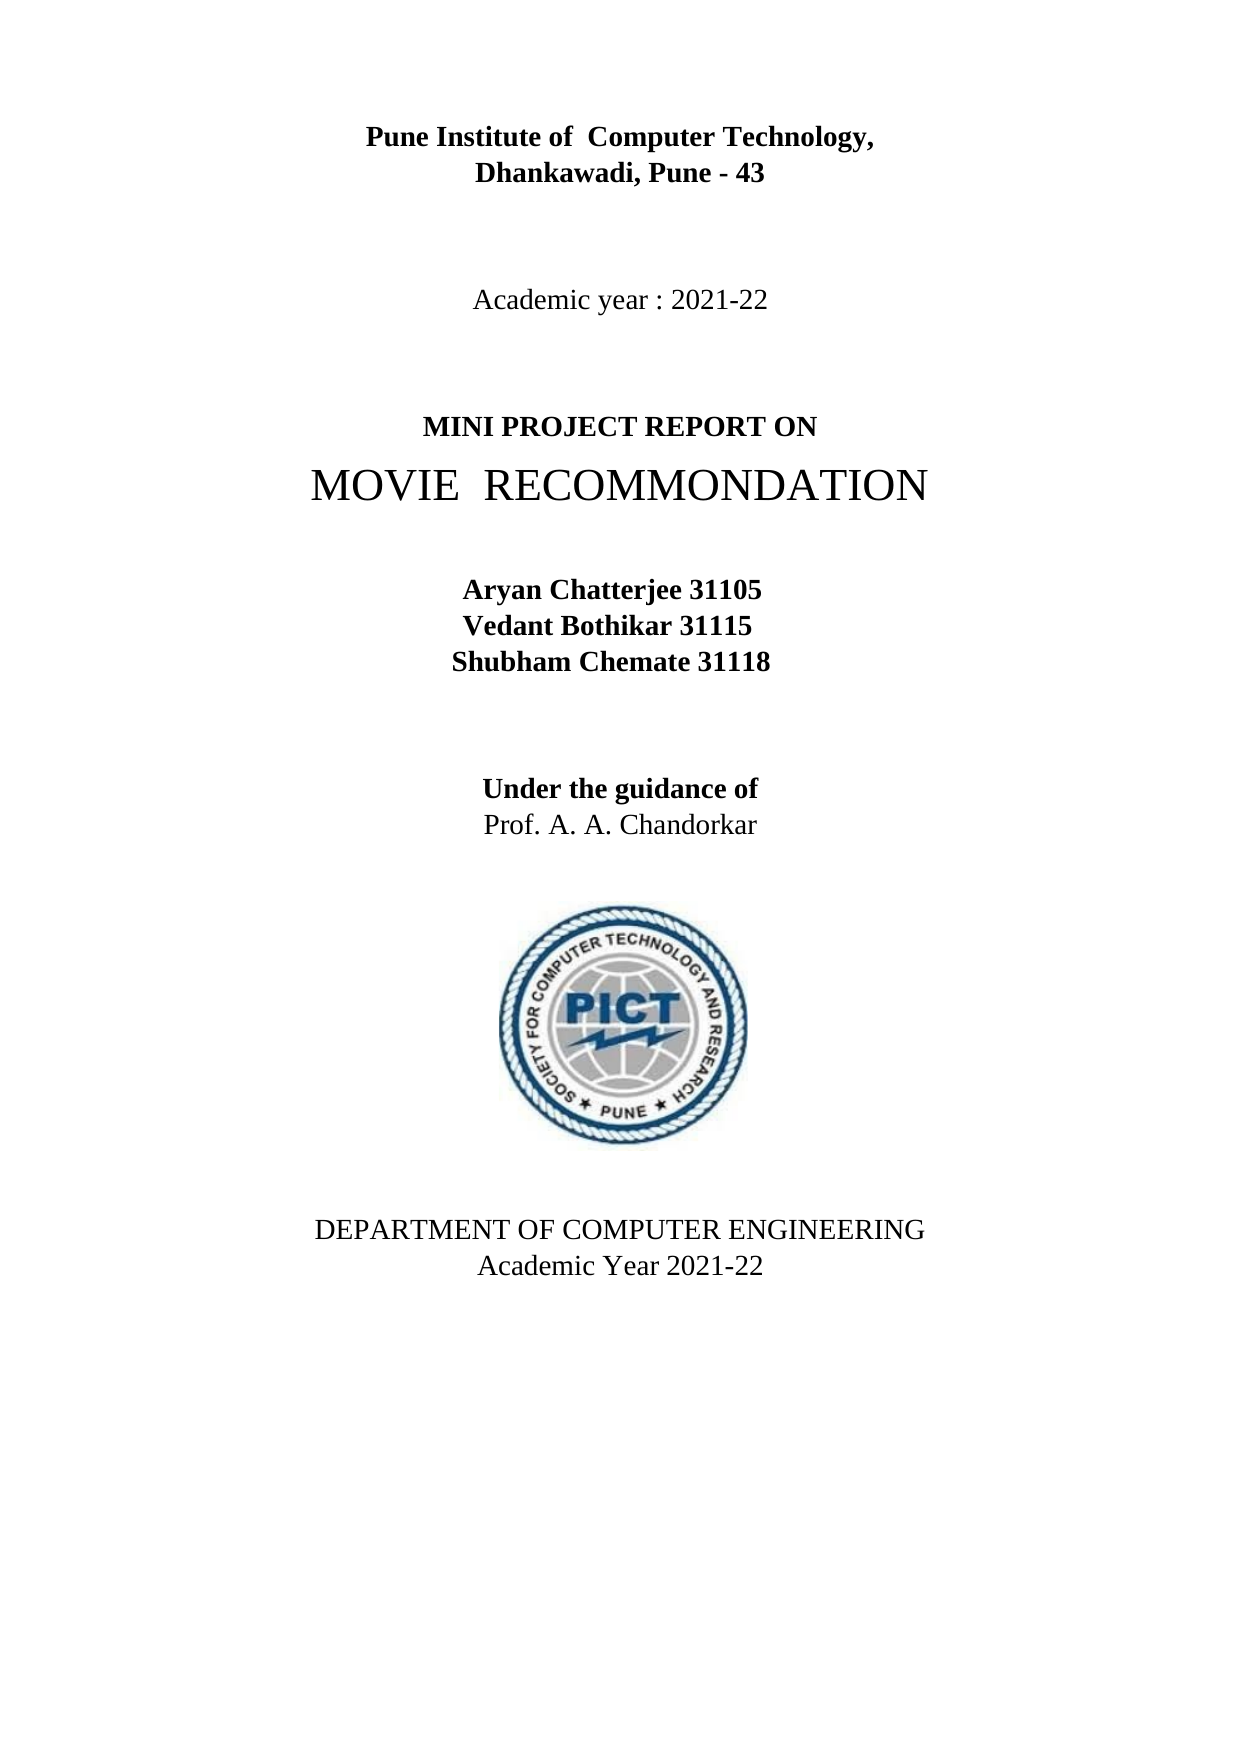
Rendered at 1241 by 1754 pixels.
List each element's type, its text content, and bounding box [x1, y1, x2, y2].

text Academic year : 2021-22 [118, 282, 1122, 316]
text Academic Year 2021-22 [118, 1248, 1122, 1282]
text MOVIE RECOMMONDATION [118, 457, 929, 510]
subtitle Dhankawadi, Pune - 43 [118, 155, 1122, 189]
text Shubham Chemate 31118 [451, 644, 1122, 678]
text Aryan Chatterjee 31105 [462, 572, 1122, 606]
text MINI PROJECT REPORT ON [423, 409, 1122, 442]
text Pune Institute of Computer Technology, [366, 119, 1122, 153]
text Vedant Bothikar 31115 [462, 608, 1122, 642]
text DEPARTMENT OF COMPUTER ENGINEERING [118, 1212, 926, 1246]
text Prof. A. A. Chandorkar [118, 807, 1122, 841]
subtitle Under the guidance of [118, 771, 1122, 805]
picture [498, 901, 748, 1151]
